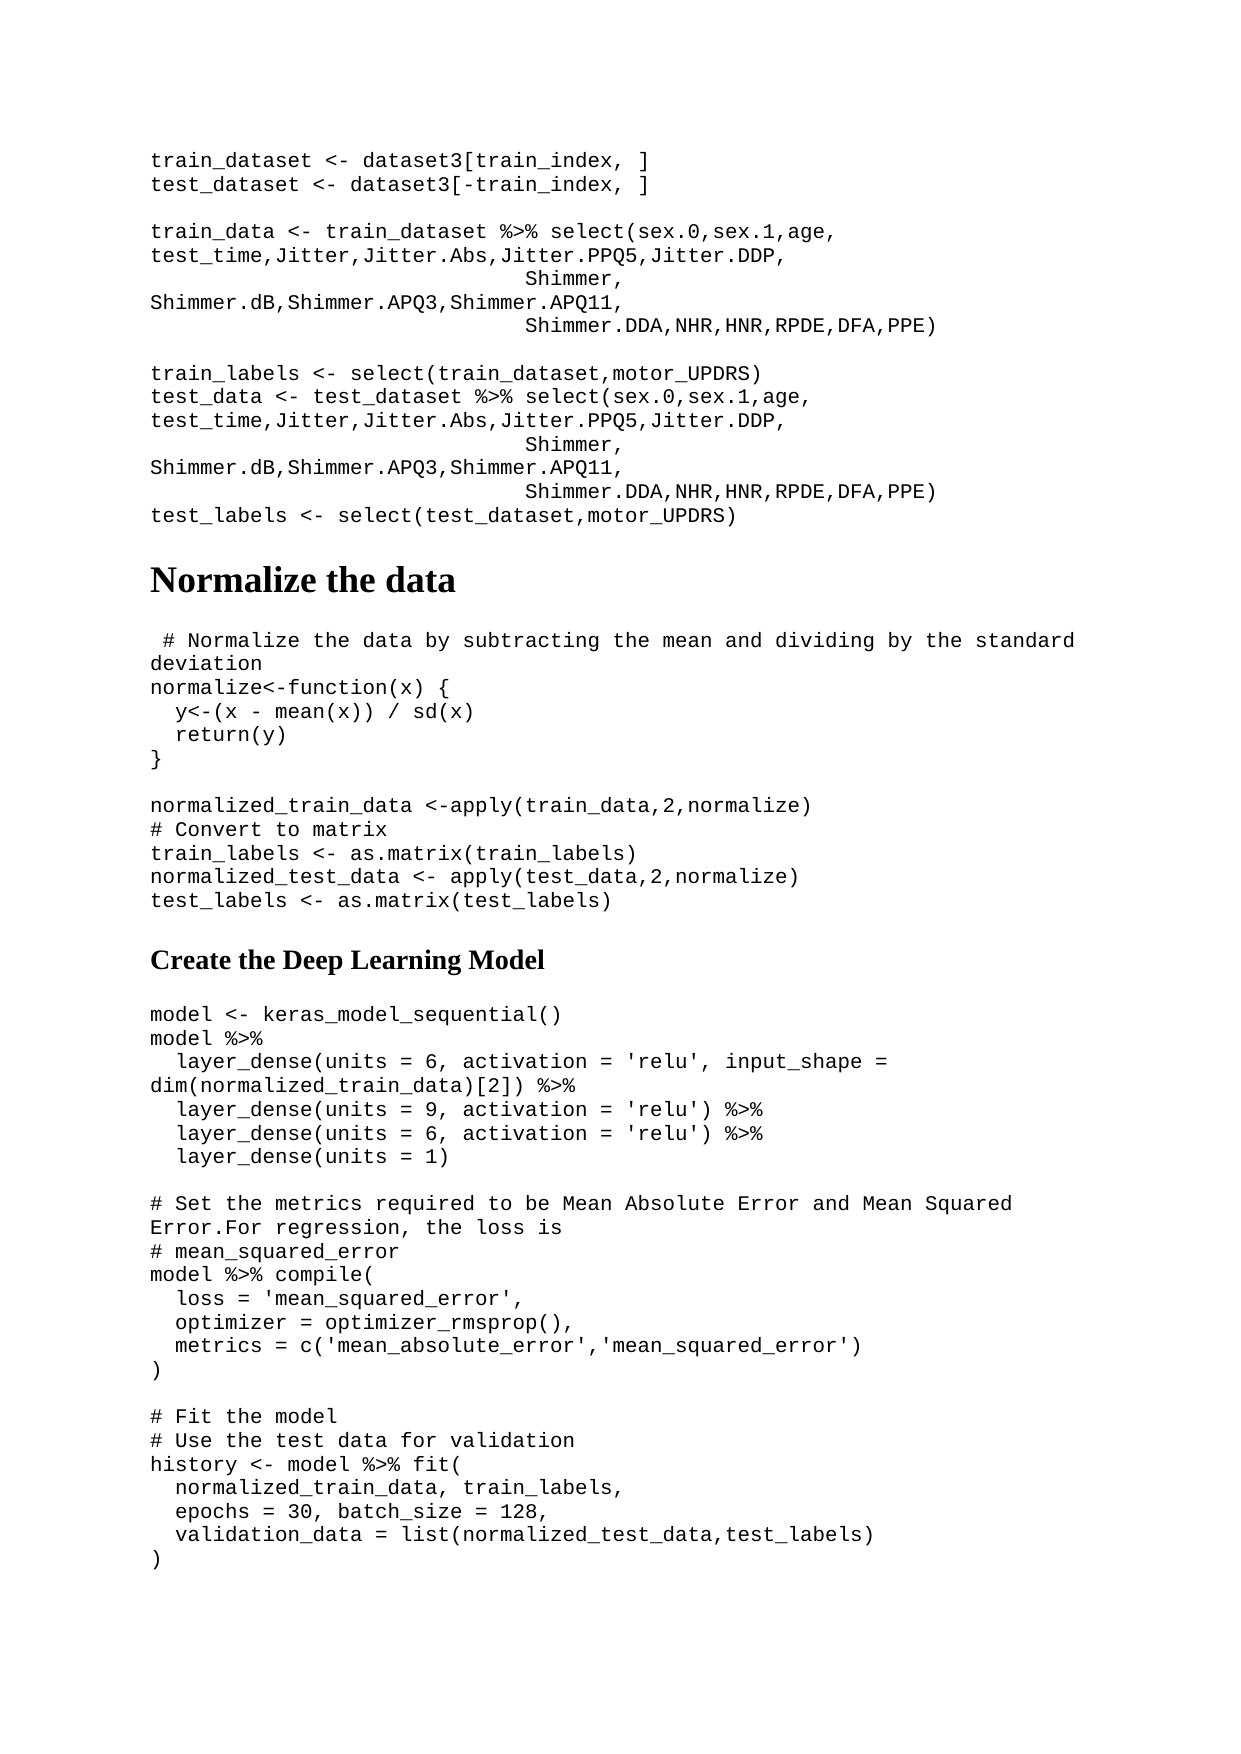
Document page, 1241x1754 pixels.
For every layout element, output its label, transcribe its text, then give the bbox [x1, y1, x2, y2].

text # mean_squared_error [150, 1241, 1090, 1264]
text Normalize the data [150, 557, 1090, 601]
text y<-(x - mean(x)) / sd(x) [150, 701, 1090, 724]
text metrics = c('mean_absolute_error','mean_squared_error') [150, 1335, 1090, 1359]
text model <- keras_model_sequential() [150, 1004, 1090, 1028]
text epochs = 30, batch_size = 128, [150, 1501, 1090, 1524]
text Shimmer.DDA,NHR,HNR,RPDE,DFA,PPE) [150, 481, 1090, 505]
text optimizer = optimizer_rmsprop(), [150, 1312, 1090, 1335]
text # Use the test data for validation [150, 1430, 1090, 1453]
text test_data <- test_dataset %>% select(sex.0,sex.1,age, test_time,Jitter,Jitter.Abs,Jitter.PPQ5,Jitter.DDP, [150, 386, 1090, 434]
text test_labels <- as.matrix(test_labels) [150, 890, 1090, 913]
text train_data <- train_dataset %>% select(sex.0,sex.1,age, test_time,Jitter,Jitter.Abs,Jitter.PPQ5,Jitter.DDP, [150, 221, 1090, 268]
text train_dataset <- dataset3[train_index, ] [150, 150, 1090, 174]
text Shimmer.DDA,NHR,HNR,RPDE,DFA,PPE) [150, 316, 1090, 339]
text layer_dense(units = 6, activation = 'relu', input_shape = dim(normalized_train_data)[2]) %>% [150, 1052, 1090, 1099]
text return(y) [150, 724, 1090, 748]
text history <- model %>% fit( [150, 1453, 1090, 1477]
text } [150, 748, 1090, 772]
text normalize<-function(x) { [150, 677, 1090, 701]
text Shimmer, Shimmer.dB,Shimmer.APQ3,Shimmer.APQ11, [150, 434, 1090, 481]
text layer_dense(units = 6, activation = 'relu') %>% [150, 1122, 1090, 1146]
text loss = 'mean_squared_error', [150, 1288, 1090, 1312]
text layer_dense(units = 9, activation = 'relu') %>% [150, 1099, 1090, 1122]
text # Set the metrics required to be Mean Absolute Error and Mean Squared Error.For regression, the loss is [150, 1193, 1090, 1241]
text layer_dense(units = 1) [150, 1146, 1090, 1170]
text train_labels <- select(train_dataset,motor_UPDRS) [150, 363, 1090, 386]
text model %>% compile( [150, 1264, 1090, 1288]
text normalized_train_data <-apply(train_data,2,normalize) [150, 795, 1090, 819]
text test_labels <- select(test_dataset,motor_UPDRS) [150, 505, 1090, 528]
text validation_data = list(normalized_test_data,test_labels) [150, 1524, 1090, 1548]
text ) [150, 1359, 1090, 1383]
text Create the Deep Learning Model [150, 943, 1090, 975]
text normalized_test_data <- apply(test_data,2,normalize) [150, 866, 1090, 890]
text # Convert to matrix [150, 819, 1090, 843]
text train_labels <- as.matrix(train_labels) [150, 843, 1090, 866]
text # Normalize the data by subtracting the mean and dividing by the standard deviation [150, 630, 1090, 677]
text ) [150, 1548, 1090, 1572]
text Shimmer, Shimmer.dB,Shimmer.APQ3,Shimmer.APQ11, [150, 268, 1090, 316]
text normalized_train_data, train_labels, [150, 1477, 1090, 1501]
text model %>% [150, 1028, 1090, 1052]
text test_dataset <- dataset3[-train_index, ] [150, 174, 1090, 197]
text # Fit the model [150, 1406, 1090, 1430]
